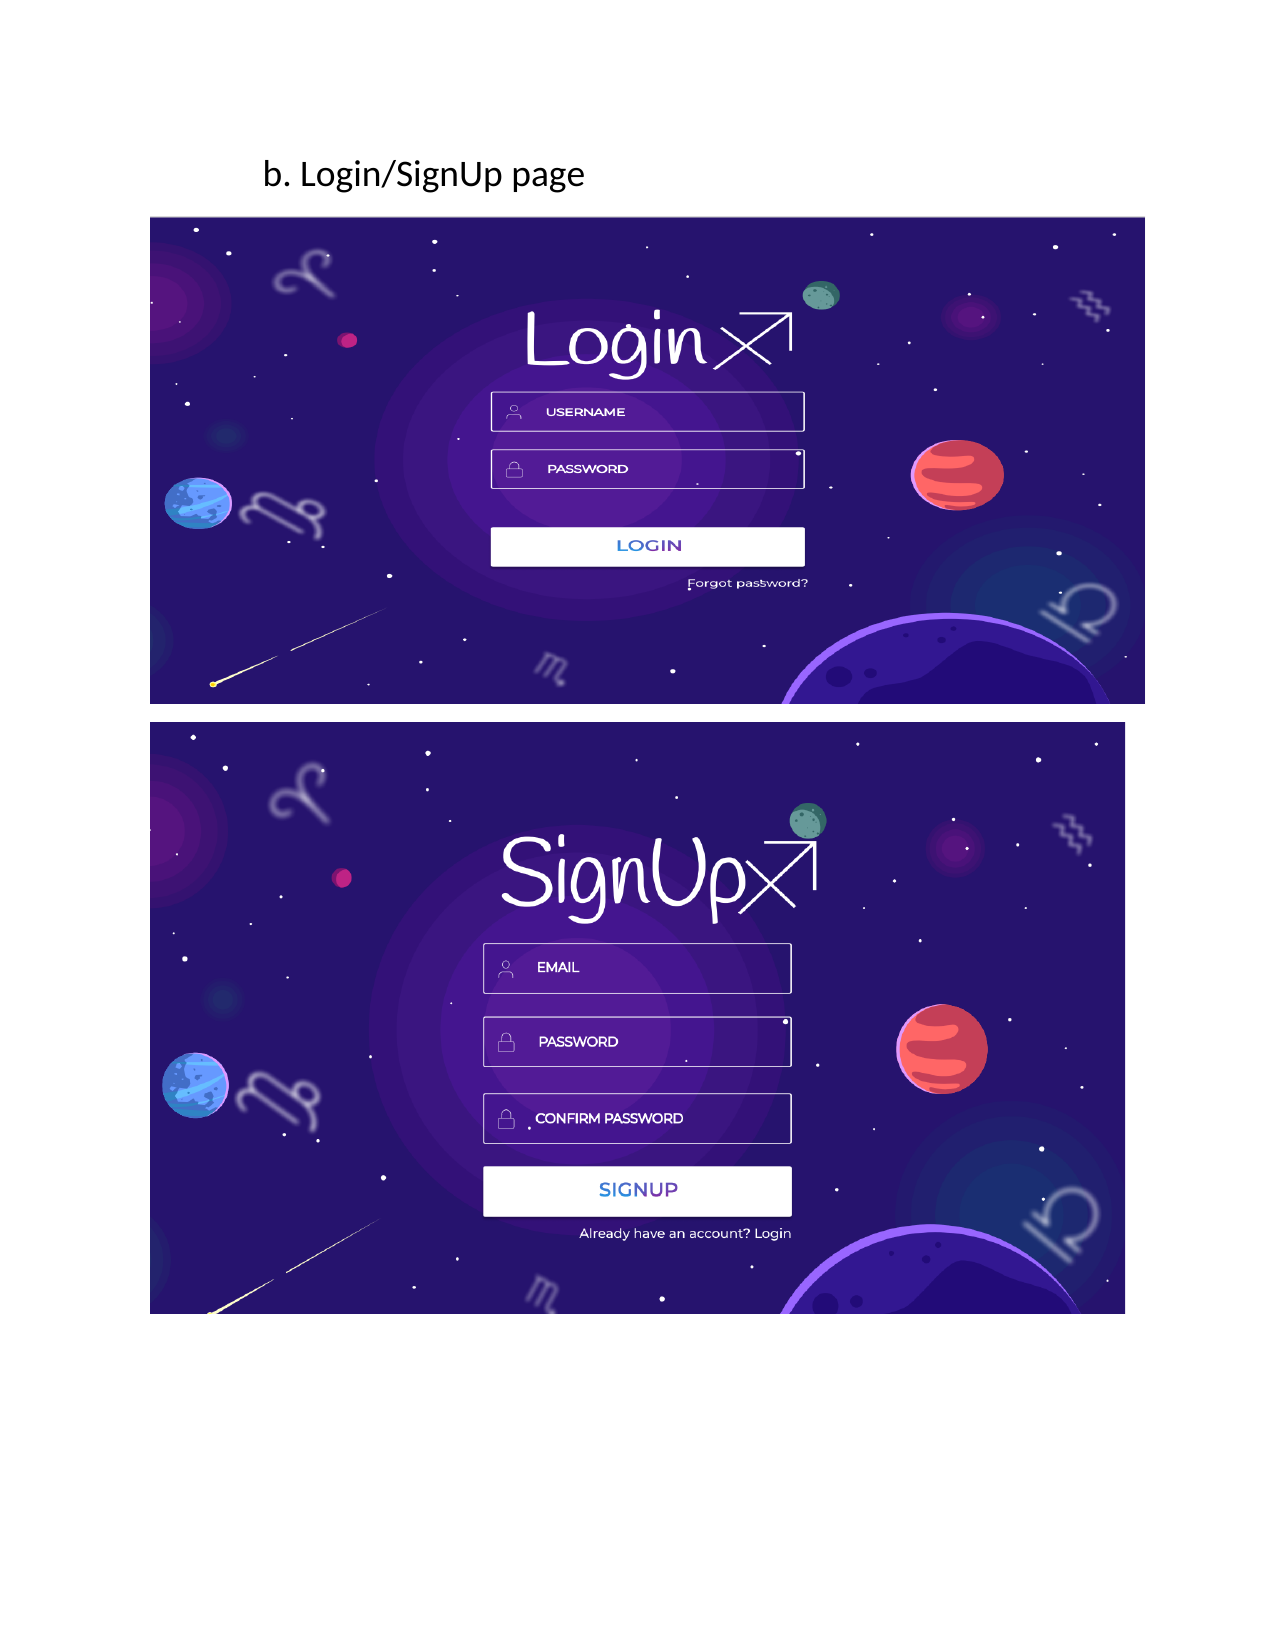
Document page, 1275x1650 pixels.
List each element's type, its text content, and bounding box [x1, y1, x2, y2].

list Login/SignUp page [262, 150, 1125, 196]
picture [150, 722, 1125, 1314]
picture [150, 216, 1146, 704]
